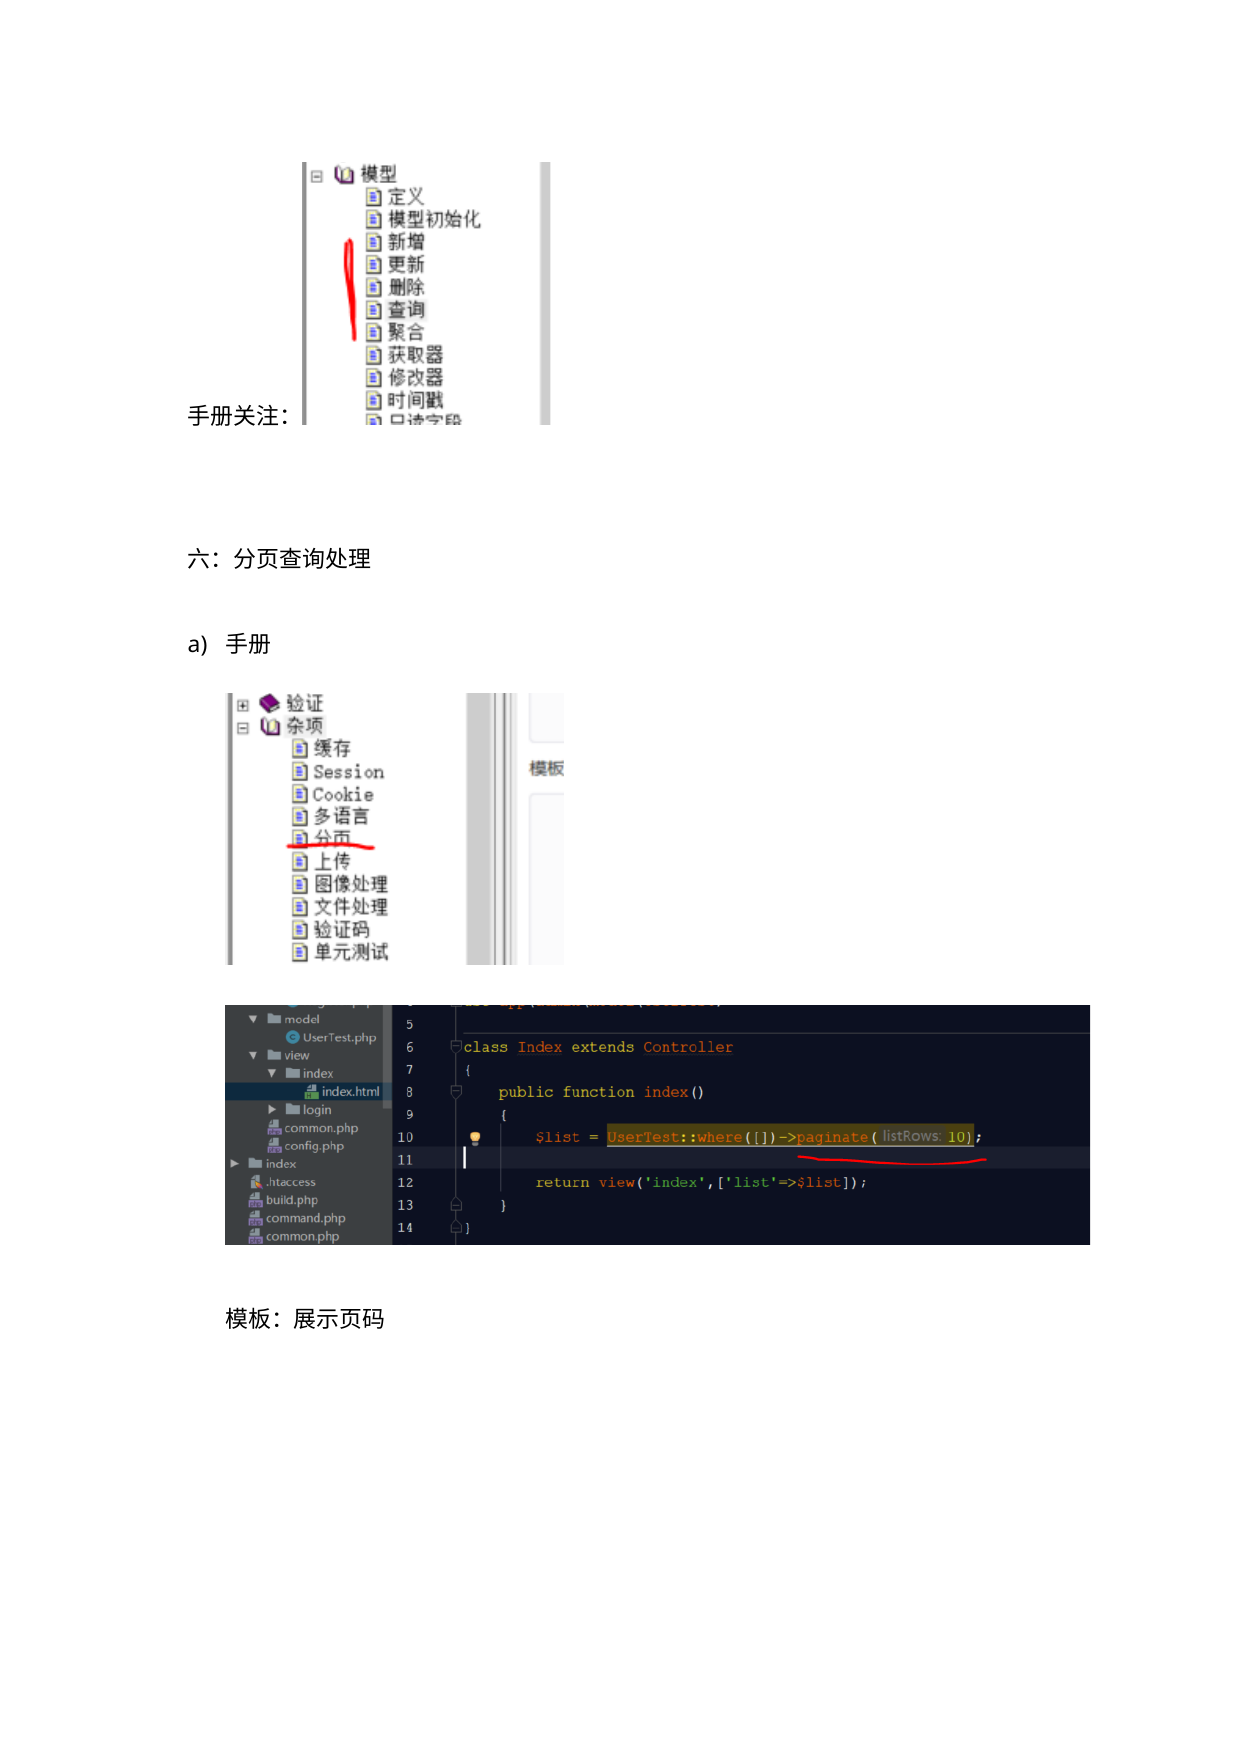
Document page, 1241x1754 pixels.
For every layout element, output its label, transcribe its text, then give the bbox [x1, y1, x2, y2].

picture [225, 693, 564, 965]
picture [225, 1005, 1091, 1245]
list 手册 [187, 610, 1053, 675]
picture [302, 162, 551, 425]
text 六：分页查询处理 [187, 525, 1053, 590]
list 模板：展示页码 [225, 1285, 1053, 1350]
